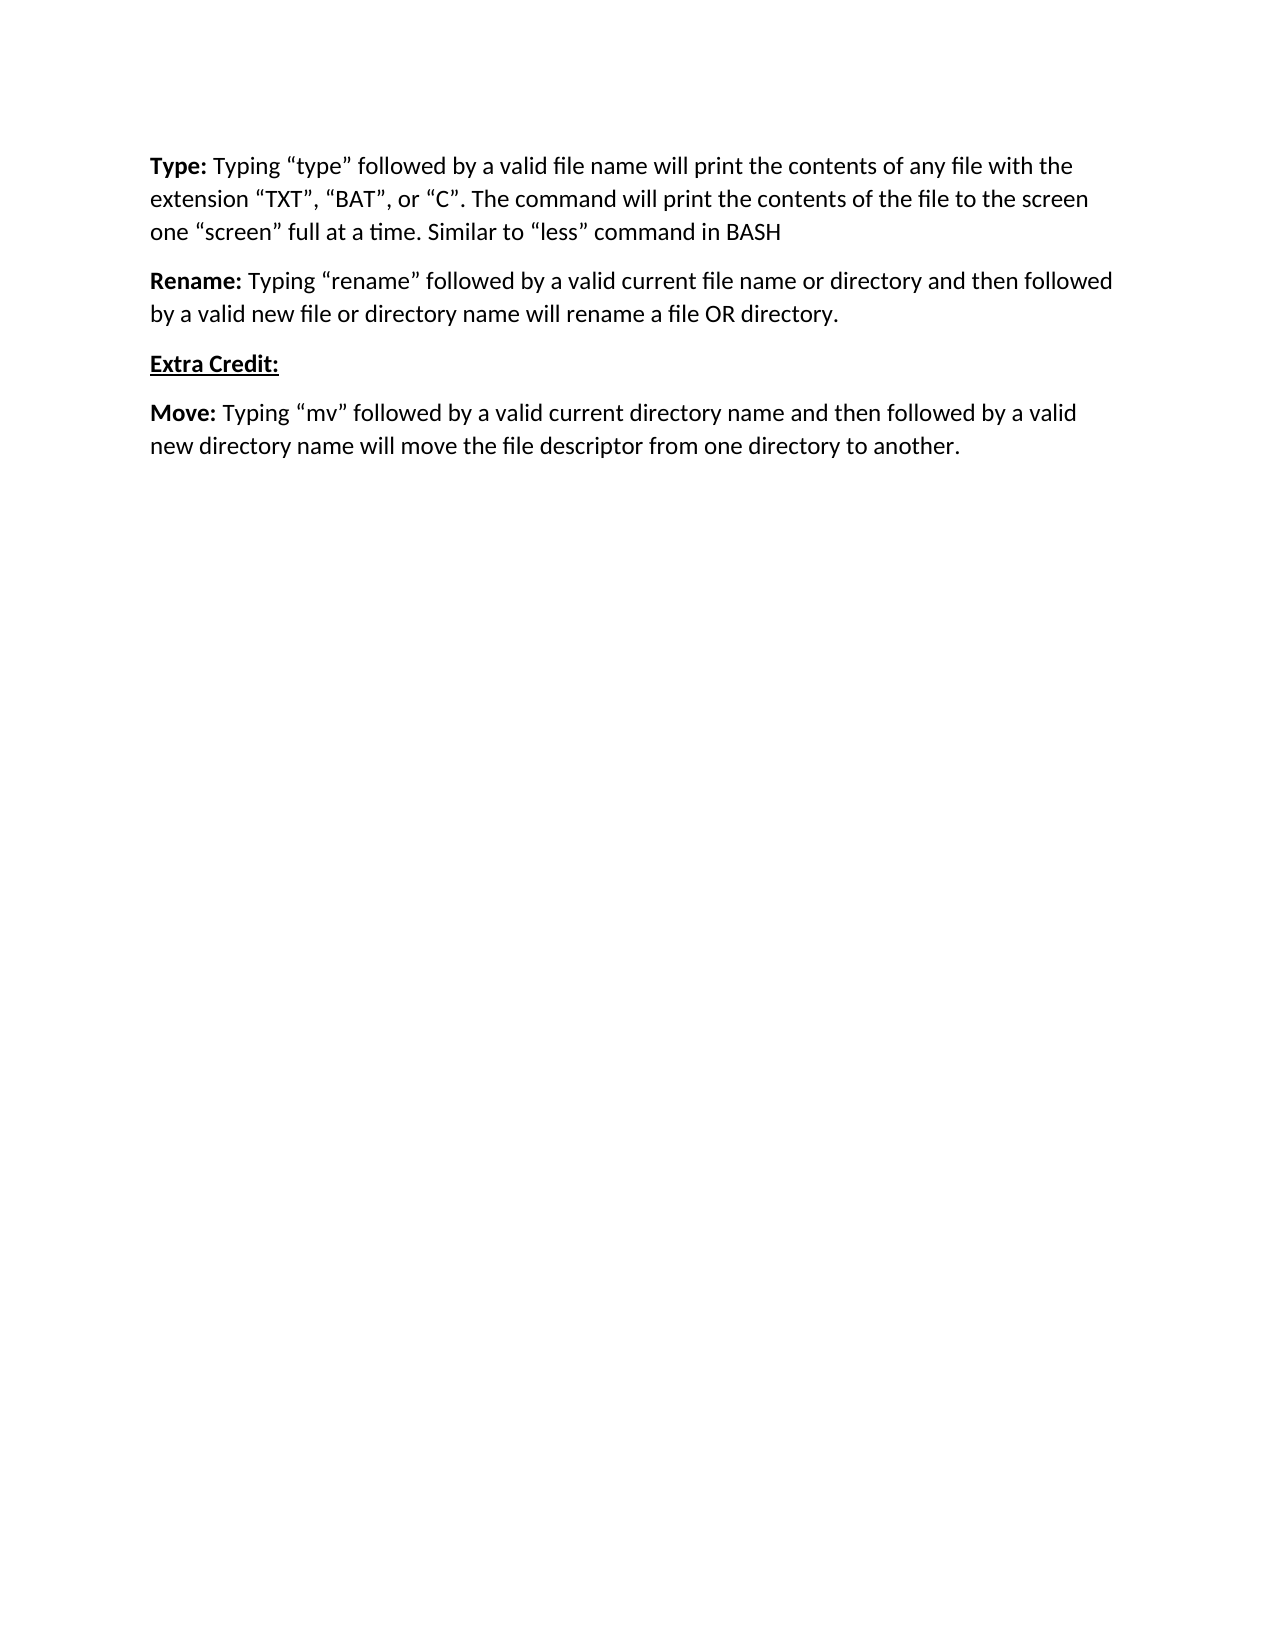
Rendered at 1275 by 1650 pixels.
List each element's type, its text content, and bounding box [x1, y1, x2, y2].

text Move: Typing “mv” followed by a valid current directory name and then followed by a valid new directory name will move the file descriptor from one directory to another. [150, 397, 1125, 461]
text Rename: Typing “rename” followed by a valid current file name or directory and then followed by a valid new file or directory name will rename a file OR directory. [150, 265, 1125, 329]
text Type: Typing “type” followed by a valid file name will print the contents of any file with the extension “TXT”, “BAT”, or “C”. The command will print the contents of the file to the screen one “screen” full at a time. Similar to “less” command in BASH [150, 150, 1125, 246]
text Extra Credit: [150, 348, 1125, 378]
